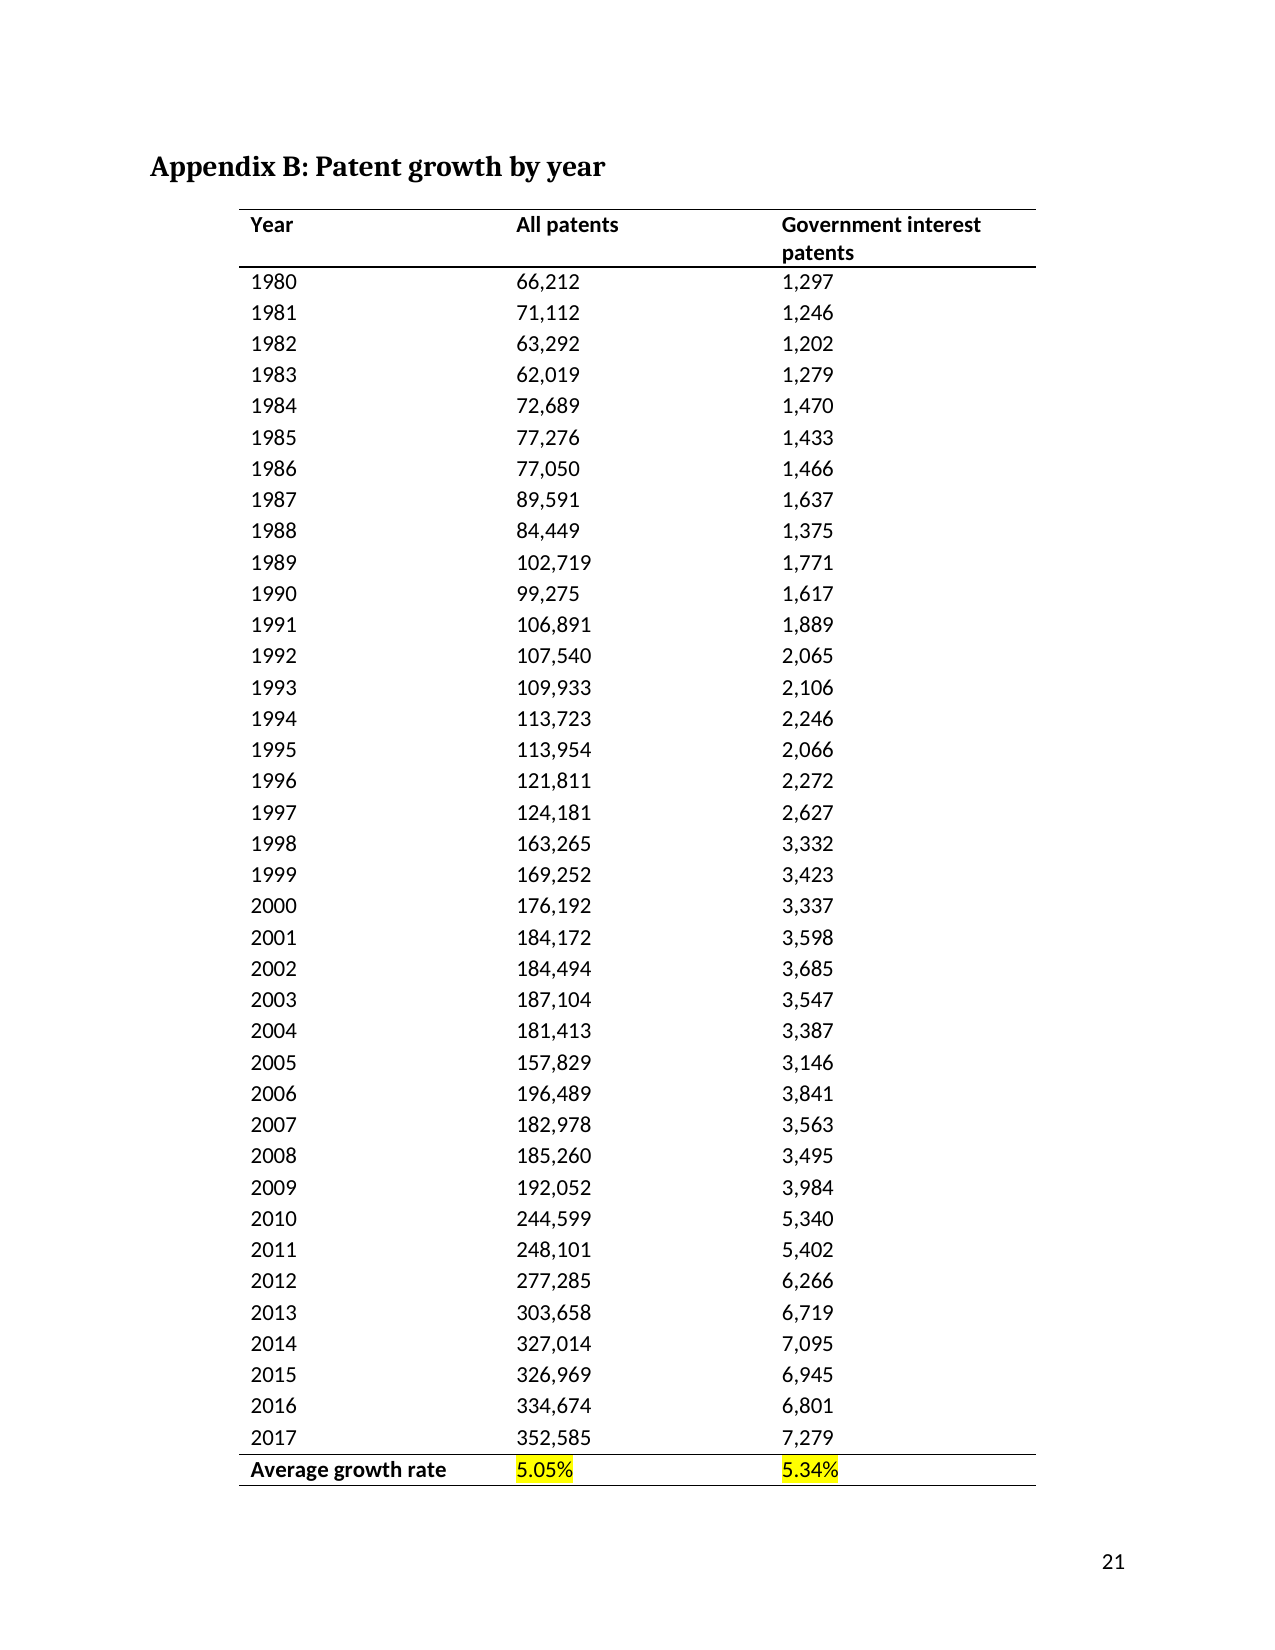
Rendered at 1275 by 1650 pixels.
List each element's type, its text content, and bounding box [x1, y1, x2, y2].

table_cell 6,801 [770, 1391, 1036, 1423]
table_cell 2011 [239, 1235, 505, 1266]
table_cell 2014 [239, 1329, 505, 1360]
table_cell 1,246 [770, 298, 1036, 329]
table_cell 1994 [239, 704, 505, 735]
table_cell 1995 [239, 735, 505, 766]
table_cell 7,095 [770, 1329, 1036, 1360]
table_header Year [239, 210, 505, 266]
table_cell 1993 [239, 673, 505, 704]
table_cell 196,489 [505, 1079, 770, 1110]
table_cell 2,627 [770, 798, 1036, 829]
table_cell 185,260 [505, 1141, 770, 1173]
table_cell 169,252 [505, 860, 770, 891]
table_cell 2,272 [770, 766, 1036, 798]
table_cell 109,933 [505, 673, 770, 704]
table_cell 2017 [239, 1423, 505, 1454]
table_cell 1999 [239, 860, 505, 891]
table_cell 1992 [239, 641, 505, 673]
table_cell 3,146 [770, 1048, 1036, 1079]
table_cell 1991 [239, 610, 505, 641]
table_cell 5.05% [505, 1455, 770, 1485]
table_cell 1,617 [770, 579, 1036, 610]
table_cell 6,266 [770, 1266, 1036, 1298]
table_cell 326,969 [505, 1360, 770, 1391]
table_cell 2,106 [770, 673, 1036, 704]
table_cell 1996 [239, 766, 505, 798]
table_cell 176,192 [505, 891, 770, 923]
table_cell 2000 [239, 891, 505, 923]
table_cell 89,591 [505, 485, 770, 516]
table_cell 3,387 [770, 1016, 1036, 1048]
table_cell 2006 [239, 1079, 505, 1110]
table_cell 303,658 [505, 1298, 770, 1329]
table_cell 327,014 [505, 1329, 770, 1360]
table_cell 71,112 [505, 298, 770, 329]
table_cell 3,337 [770, 891, 1036, 923]
table_cell 124,181 [505, 798, 770, 829]
table_cell 1984 [239, 391, 505, 423]
table_cell 2003 [239, 985, 505, 1016]
table_cell 352,585 [505, 1423, 770, 1454]
table_cell 277,285 [505, 1266, 770, 1298]
table_cell 157,829 [505, 1048, 770, 1079]
table_cell 2010 [239, 1204, 505, 1235]
table_cell 2007 [239, 1110, 505, 1141]
table_cell 163,265 [505, 829, 770, 860]
table_cell 77,276 [505, 423, 770, 454]
table_cell 2,246 [770, 704, 1036, 735]
table_cell 121,811 [505, 766, 770, 798]
table_cell 72,689 [505, 391, 770, 423]
table_cell 1,279 [770, 360, 1036, 391]
table_cell 248,101 [505, 1235, 770, 1266]
table_cell 5,340 [770, 1204, 1036, 1235]
table_cell 2012 [239, 1266, 505, 1298]
table_cell 63,292 [505, 329, 770, 360]
table_cell 1988 [239, 516, 505, 548]
table_cell 1983 [239, 360, 505, 391]
table_cell 3,495 [770, 1141, 1036, 1173]
table_cell Average growth rate [239, 1455, 505, 1485]
table_cell 84,449 [505, 516, 770, 548]
table_cell 1985 [239, 423, 505, 454]
table_cell 1981 [239, 298, 505, 329]
table_cell 1,466 [770, 454, 1036, 485]
table_cell 184,494 [505, 954, 770, 985]
table_cell 113,723 [505, 704, 770, 735]
table_cell 1,889 [770, 610, 1036, 641]
table_cell 3,841 [770, 1079, 1036, 1110]
table_cell 66,212 [505, 268, 770, 298]
table_cell 181,413 [505, 1016, 770, 1048]
table_cell 244,599 [505, 1204, 770, 1235]
table_cell 6,945 [770, 1360, 1036, 1391]
table_cell 3,563 [770, 1110, 1036, 1141]
table_cell 1,771 [770, 548, 1036, 579]
table_cell 3,685 [770, 954, 1036, 985]
table_cell 1,470 [770, 391, 1036, 423]
table_cell 184,172 [505, 923, 770, 954]
table_cell 2,066 [770, 735, 1036, 766]
table_cell 182,978 [505, 1110, 770, 1141]
table_cell 2013 [239, 1298, 505, 1329]
table_cell 62,019 [505, 360, 770, 391]
table_cell 3,984 [770, 1173, 1036, 1204]
table_cell 102,719 [505, 548, 770, 579]
table_cell 5,402 [770, 1235, 1036, 1266]
table_cell 1980 [239, 268, 505, 298]
table_cell 6,719 [770, 1298, 1036, 1329]
table_cell 2004 [239, 1016, 505, 1048]
table_cell 3,332 [770, 829, 1036, 860]
table_cell 192,052 [505, 1173, 770, 1204]
table_cell 1,297 [770, 268, 1036, 298]
table_cell 1998 [239, 829, 505, 860]
table_cell 334,674 [505, 1391, 770, 1423]
table_cell 3,547 [770, 985, 1036, 1016]
table_cell 1,637 [770, 485, 1036, 516]
table_cell 1,375 [770, 516, 1036, 548]
text Appendix B: Patent growth by year [150, 150, 1125, 183]
table_cell 2005 [239, 1048, 505, 1079]
table_cell 1997 [239, 798, 505, 829]
table_cell 3,423 [770, 860, 1036, 891]
table_header All patents [505, 210, 770, 266]
table_cell 187,104 [505, 985, 770, 1016]
table_cell 1990 [239, 579, 505, 610]
table_cell 1987 [239, 485, 505, 516]
table_cell 1986 [239, 454, 505, 485]
table_cell 2008 [239, 1141, 505, 1173]
table_cell 99,275 [505, 579, 770, 610]
table_cell 106,891 [505, 610, 770, 641]
table_cell 1982 [239, 329, 505, 360]
table_cell 113,954 [505, 735, 770, 766]
table_cell 107,540 [505, 641, 770, 673]
table_header Government interest patents [770, 210, 1036, 266]
table_cell 7,279 [770, 1423, 1036, 1454]
table_cell 1,202 [770, 329, 1036, 360]
table_cell 77,050 [505, 454, 770, 485]
table_cell 3,598 [770, 923, 1036, 954]
table_cell 2,065 [770, 641, 1036, 673]
table_cell 2016 [239, 1391, 505, 1423]
table_cell 1989 [239, 548, 505, 579]
table_cell 2001 [239, 923, 505, 954]
table_cell 1,433 [770, 423, 1036, 454]
table_cell 2015 [239, 1360, 505, 1391]
table_cell 2009 [239, 1173, 505, 1204]
table_cell 2002 [239, 954, 505, 985]
table_cell 5.34% [770, 1455, 1036, 1485]
